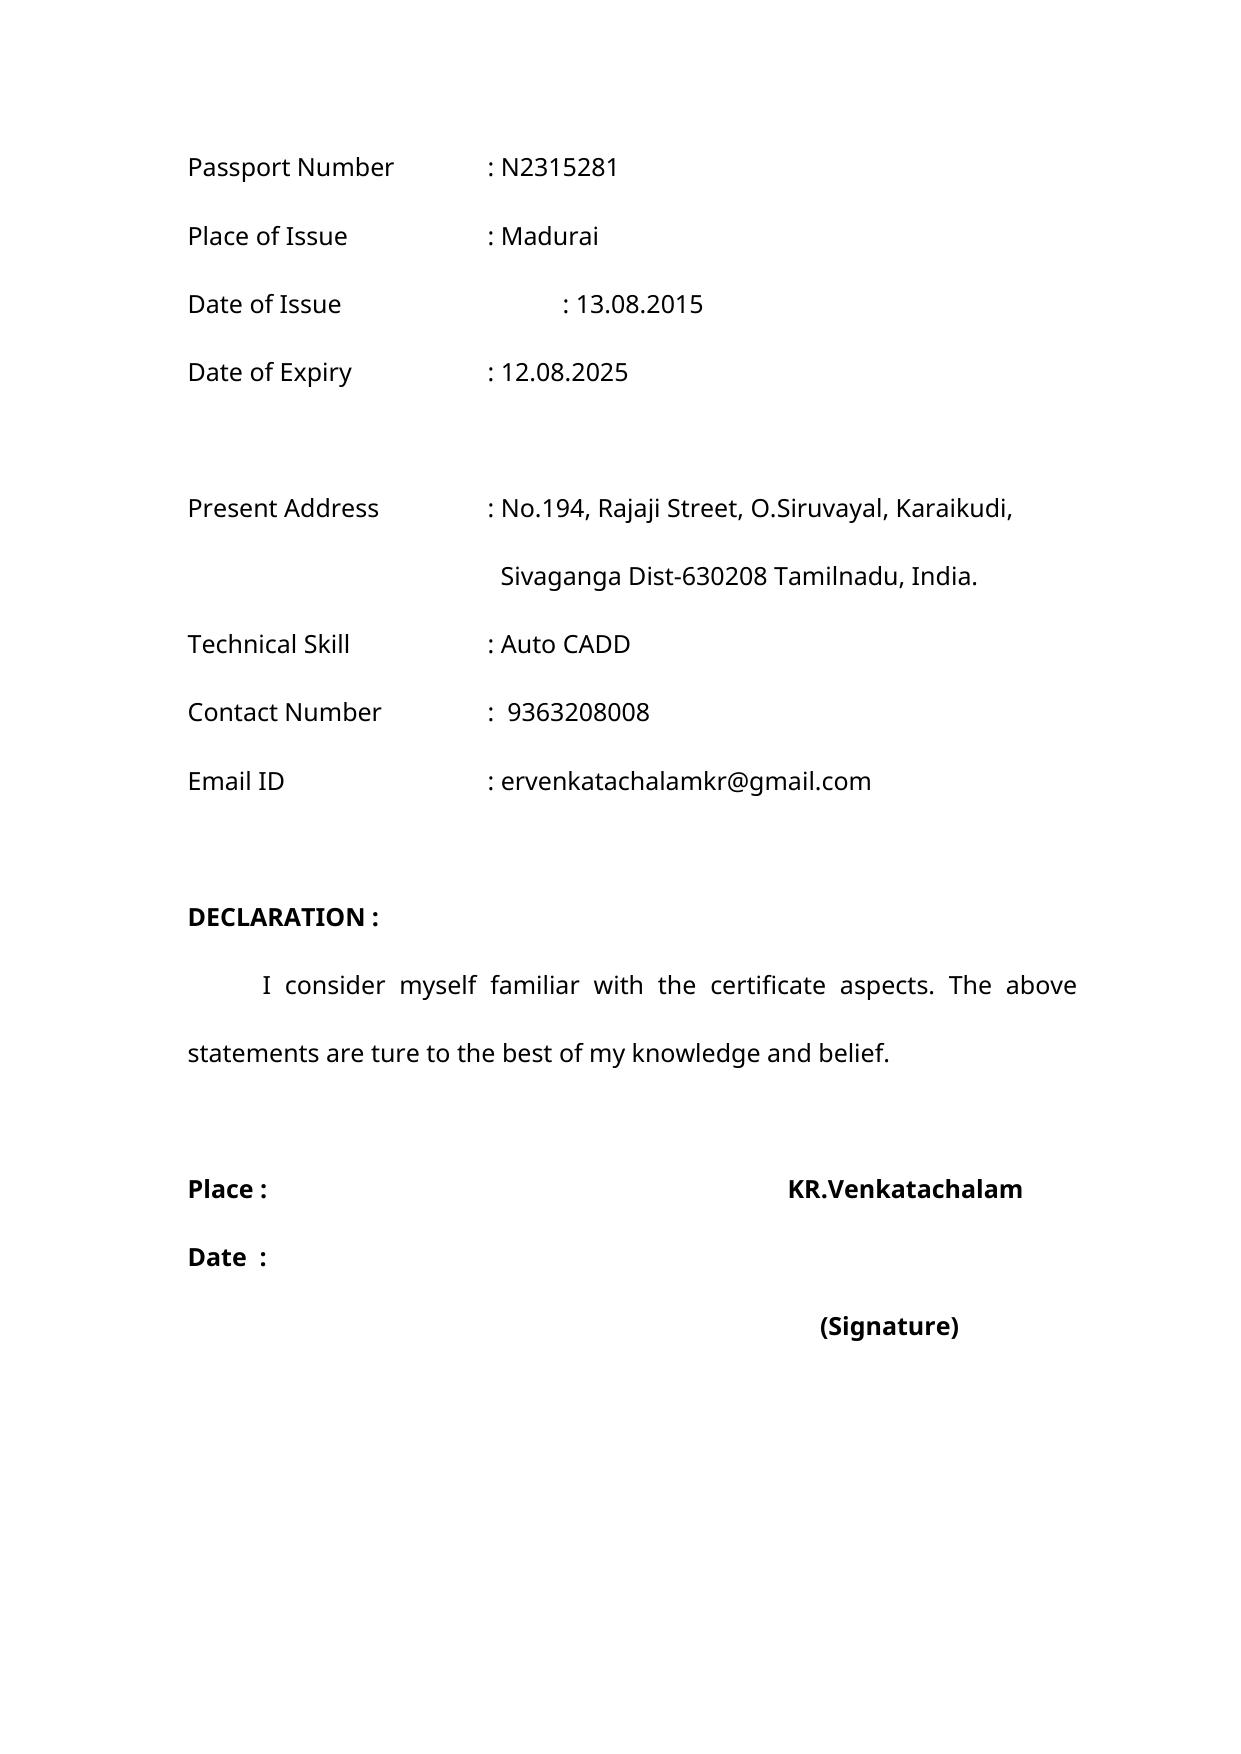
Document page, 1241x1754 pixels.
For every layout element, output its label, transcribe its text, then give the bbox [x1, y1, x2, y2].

text Technical Skill : Auto CADD [187, 627, 1078, 661]
text Date of Issue : 13.08.2015 [187, 286, 1078, 320]
text Passport Number : N2315281 [187, 150, 1078, 184]
text Date of Expiry : 12.08.2025 [187, 354, 1078, 388]
text Present Address : No.194, Rajaji Street, O.Siruvayal, Karaikudi, [187, 491, 1078, 525]
text Sivaganga Dist-630208 Tamilnadu, India. [187, 559, 1078, 593]
text Contact Number : 9363208008 [187, 695, 1078, 729]
text Place of Issue : Madurai [187, 218, 1078, 252]
text Place : KR.Venkatachalam [187, 1172, 1078, 1206]
text DECLARATION : [187, 899, 1078, 933]
text Date : [187, 1240, 1078, 1274]
text (Signature) [712, 1308, 1078, 1342]
text I consider myself familiar with the certificate aspects. The above statements are ture to the best of my knowledge and belief. [187, 967, 1078, 1070]
text Email ID : ervenkatachalamkr@gmail.com [187, 763, 1078, 797]
